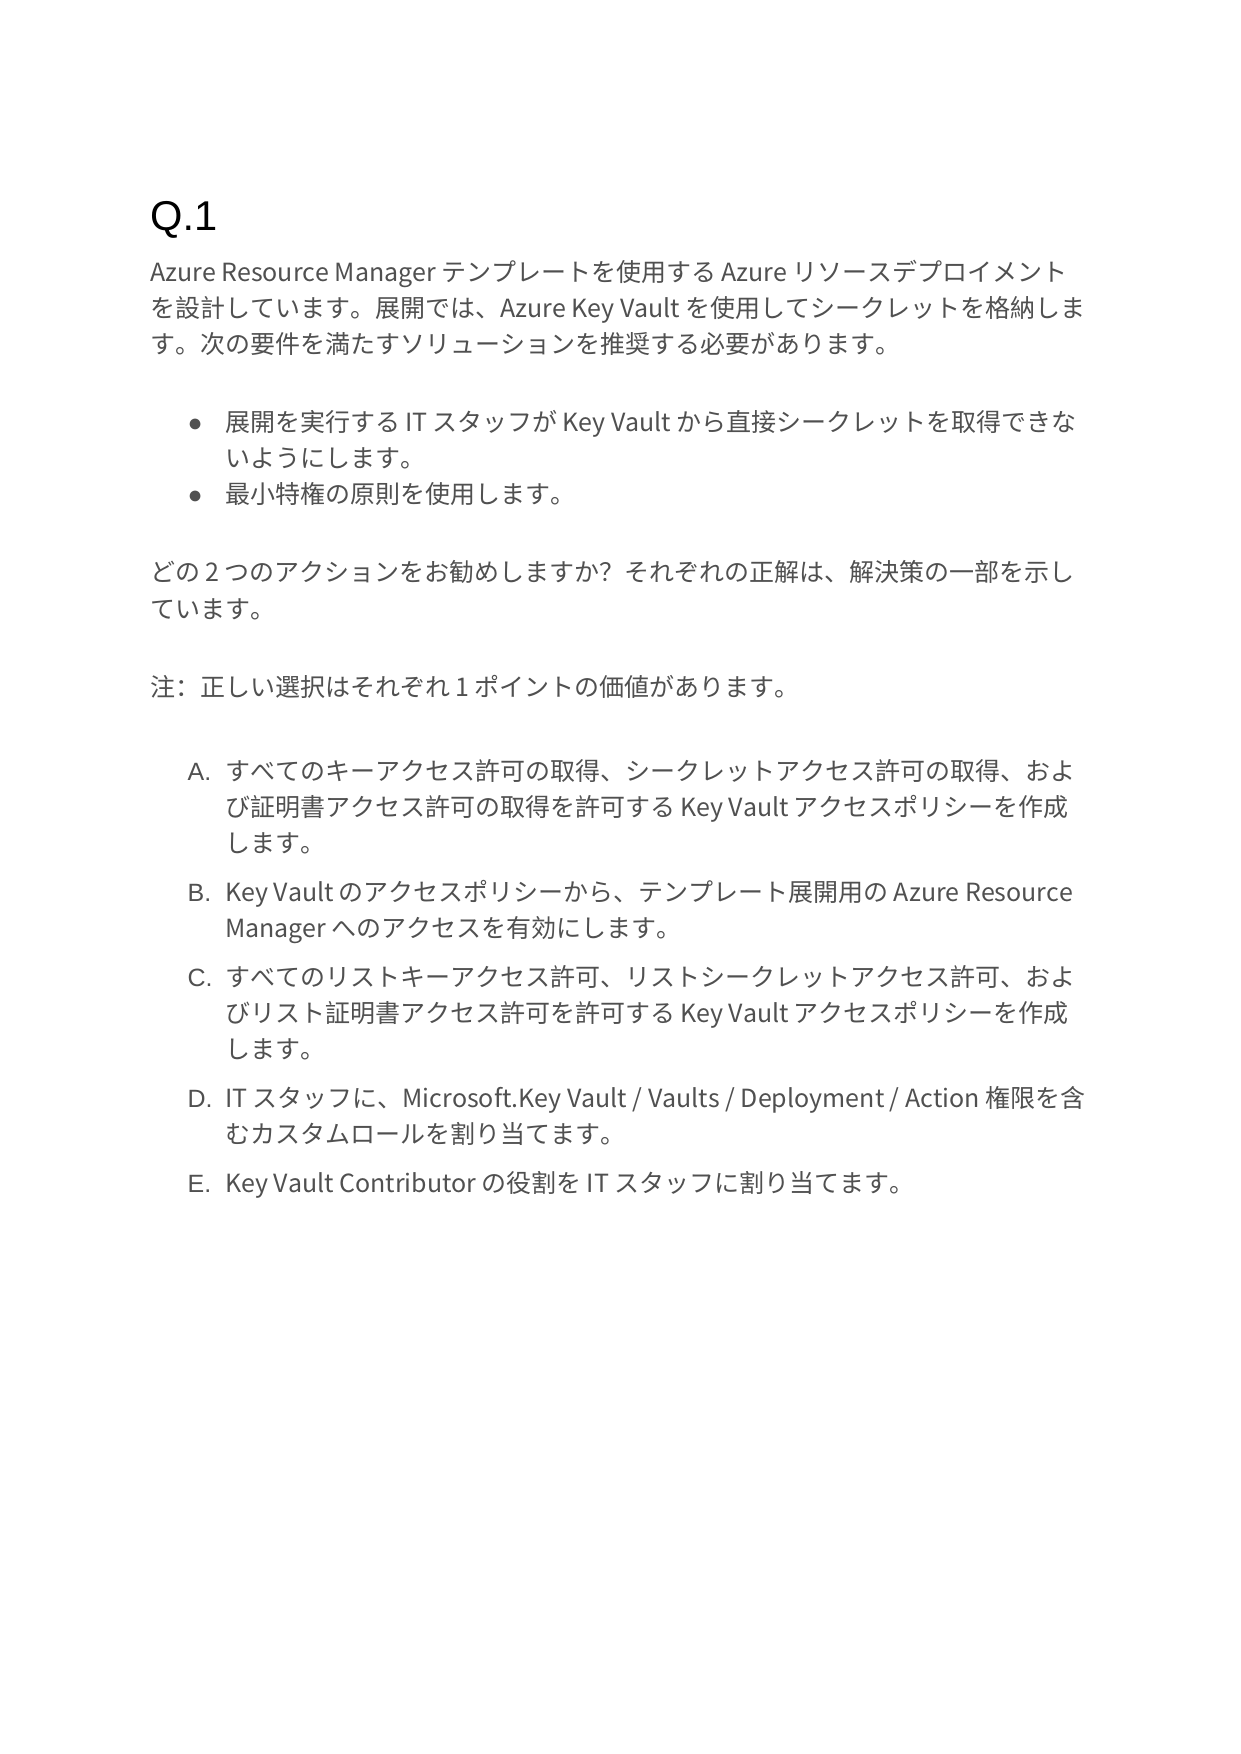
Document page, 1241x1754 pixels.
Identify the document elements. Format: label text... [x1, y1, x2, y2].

list すべてのキーアクセス許可の取得、シークレットアクセス許可の取得、および証明書アクセス許可の取得を許可するKey Vaultアクセスポリシーを作成します。 [187, 745, 1090, 866]
text Azure Resource Managerテンプレートを使用するAzureリソースデプロイメントを設計しています。展開では、Azure Key Vaultを使用してシークレットを格納します。次の要件を満たすソリューションを推奨する必要があります。 [150, 252, 1090, 361]
list Key Vault Contributorの役割をITスタッフに割り当てます。 [187, 1157, 1090, 1206]
list Key Vaultのアクセスポリシーから、テンプレート展開用のAzure Resource Managerへのアクセスを有効にします。 [187, 866, 1090, 951]
text 注：正しい選択はそれぞれ1ポイントの価値があります。 [150, 667, 1090, 703]
list ITスタッフに、Microsoft.Key Vault / Vaults / Deployment / Action権限を含むカスタムロールを割り当てます。 [187, 1072, 1090, 1157]
list 最小特権の原則を使用します。 [187, 475, 1090, 511]
list すべてのリストキーアクセス許可、リストシークレットアクセス許可、およびリスト証明書アクセス許可を許可するKey Vaultアクセスポリシーを作成します。 [187, 951, 1090, 1072]
list 展開を実行するITスタッフがKey Vaultから直接シークレットを取得できないようにします。 [187, 402, 1090, 475]
text どの2つのアクションをお勧めしますか？それぞれの正解は、解決策の一部を示しています。 [150, 553, 1090, 625]
subtitle Q.1 [150, 192, 1090, 239]
